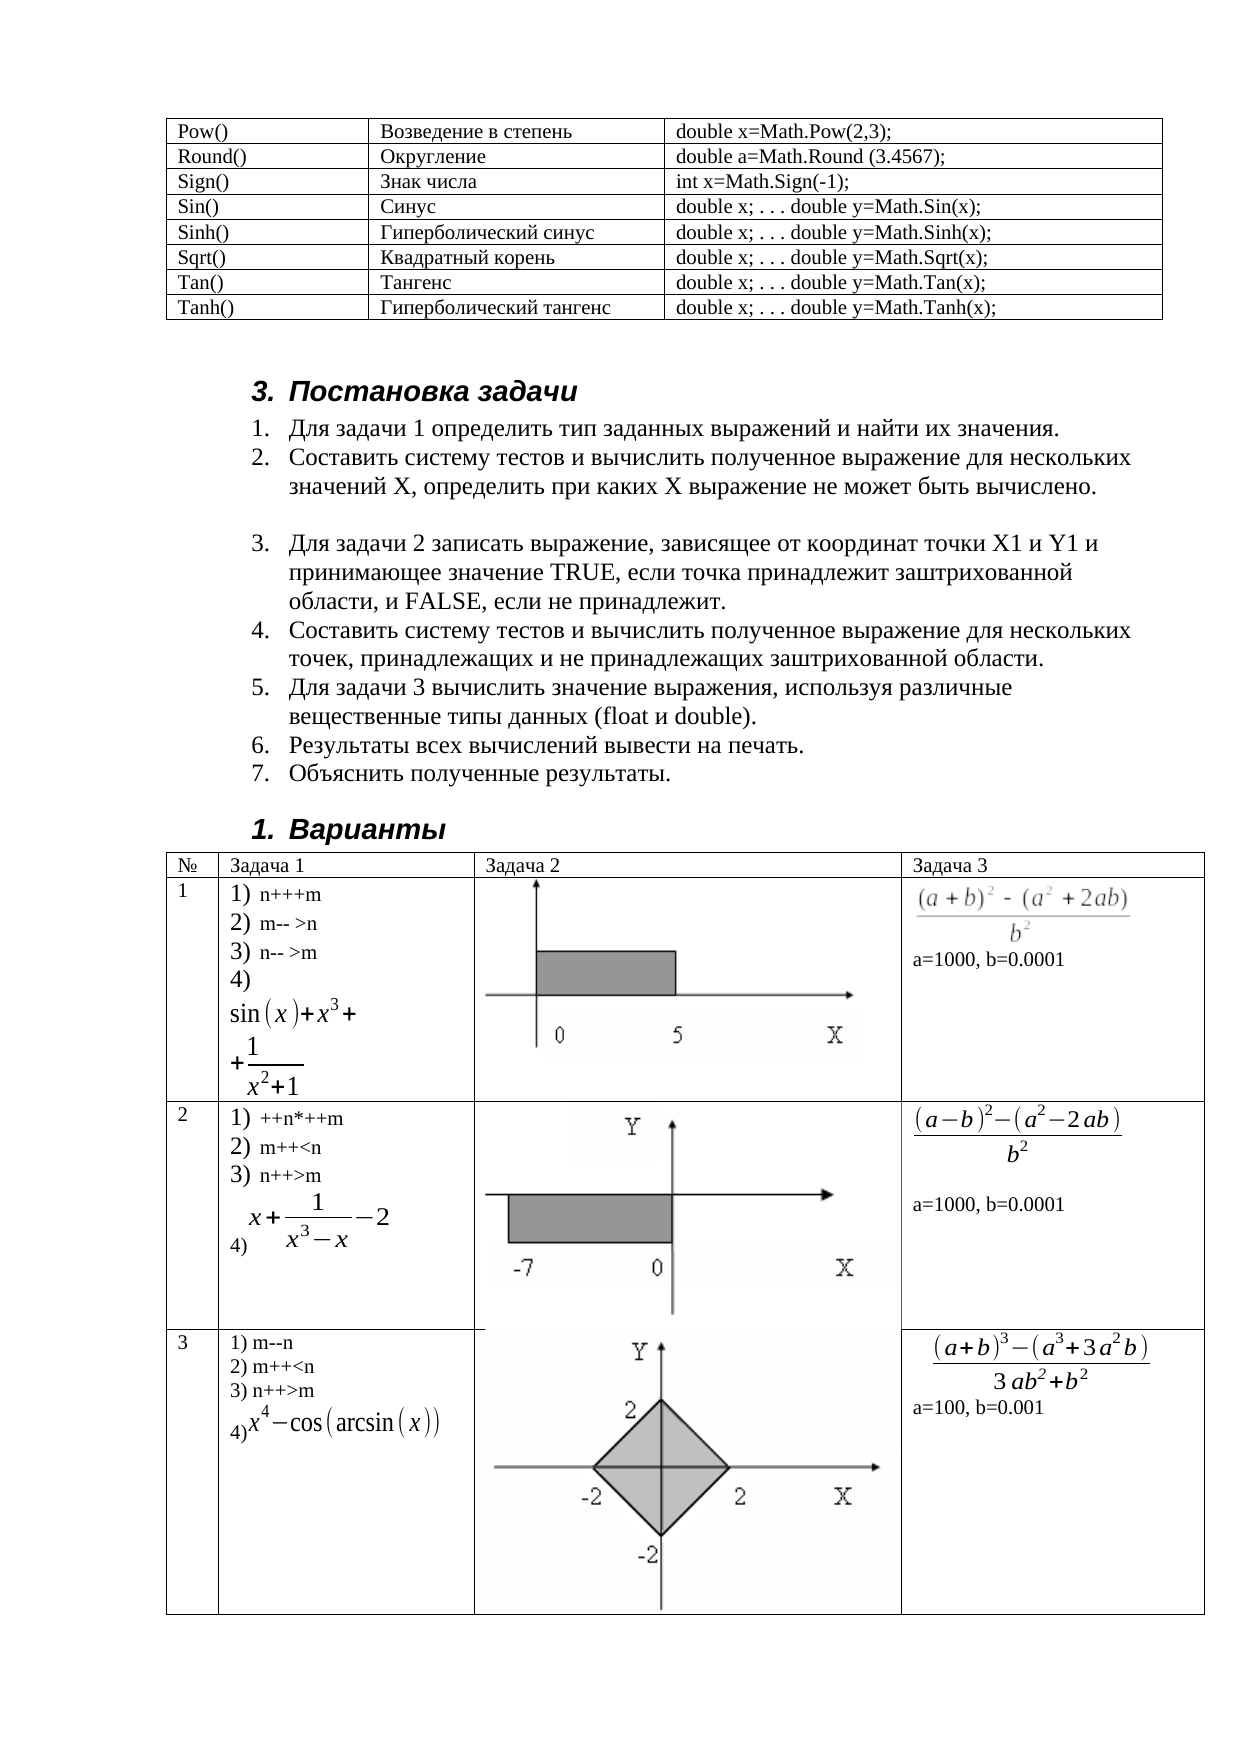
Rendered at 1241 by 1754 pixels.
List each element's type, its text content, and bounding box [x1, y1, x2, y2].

list Для задачи 1 определить тип заданных выражений и найти их значения. [251, 413, 1152, 442]
table_cell [475, 878, 901, 1101]
table_cell double x; . . . double y=Math.Sin(x); [665, 195, 1162, 218]
table_cell Sign() [167, 169, 368, 193]
table_cell Гиперболический тангенс [369, 295, 664, 319]
list Для задачи 2 записать выражение, зависящее от координат точки X1 и Y1 и принимающее значение TRUE, если точка принадлежит заштрихованной области, и FALSE, если не принадлежит. [251, 528, 1152, 615]
table_cell Округление [369, 144, 664, 168]
list Для задачи 3 вычислить значение выражения, используя различные вещественные типы данных (float и double). [251, 672, 1152, 730]
table_cell Знак числа [369, 169, 664, 193]
table_cell Sinh() [167, 220, 368, 244]
table_cell 1) m--n 2) m++<n 3) n++>m 4) [219, 1330, 474, 1614]
subtitle Варианты [251, 812, 1152, 846]
list Составить систему тестов и вычислить полученное выражение для нескольких значений Х, определить при каких Х выражение не может быть вычислено. [251, 442, 1152, 500]
subtitle Постановка задачи [251, 374, 1152, 407]
table_cell double x; . . . double y=Math.Sinh(x); [665, 220, 1162, 244]
list Объяснить полученные результаты. [251, 758, 1152, 787]
table_cell Синус [369, 195, 664, 218]
table_cell Pow() [167, 119, 368, 143]
table_cell int x=Math.Sign(-1); [665, 169, 1162, 193]
table_cell Гиперболический синус [369, 220, 664, 244]
table_cell Квадратный корень [369, 245, 664, 269]
table_header № [167, 853, 218, 877]
table_cell double x; . . . double y=Math.Sqrt(x); [665, 245, 1162, 269]
table_cell double x; . . . double y=Math.Tan(x); [665, 270, 1162, 294]
table_cell 1 [167, 878, 218, 1101]
table_cell double x=Math.Pow(2,3); [665, 119, 1162, 143]
table_cell double x; . . . double y=Math.Tanh(x); [665, 295, 1162, 319]
table_cell double a=Math.Round (3.4567); [665, 144, 1162, 168]
table_cell а=1000, b=0.0001 [902, 878, 1204, 1101]
table_cell n+++m m-- >n n-- >m [219, 878, 474, 1101]
table_cell а=1000, b=0.0001 [902, 1102, 1204, 1329]
list Результаты всех вычислений вывести на печать. [251, 730, 1152, 758]
table_cell Round() [167, 144, 368, 168]
table_cell Tanh() [167, 295, 368, 319]
table_cell [475, 1330, 485, 1614]
table_header Задача 2 [475, 853, 901, 877]
table_cell Возведение в степень [369, 119, 664, 143]
table_cell 3 [167, 1330, 218, 1614]
table_cell 2 [167, 1102, 218, 1329]
table_cell Tan() [167, 270, 368, 294]
table_cell Тангенс [369, 270, 664, 294]
table_cell а=100, b=0.001 [902, 1330, 1204, 1614]
table_cell ++n*++m m++<n n++>m 4) [219, 1102, 474, 1329]
picture [485, 1102, 902, 1614]
table_header Задача 1 [219, 853, 474, 877]
table_cell [475, 1102, 485, 1329]
table_cell Sin() [167, 195, 368, 218]
table_header Задача 3 [902, 853, 1204, 877]
table_cell Sqrt() [167, 245, 368, 269]
list Составить систему тестов и вычислить полученное выражение для нескольких точек, принадлежащих и не принадлежащих заштрихованной области. [251, 615, 1152, 672]
picture [485, 878, 864, 1060]
